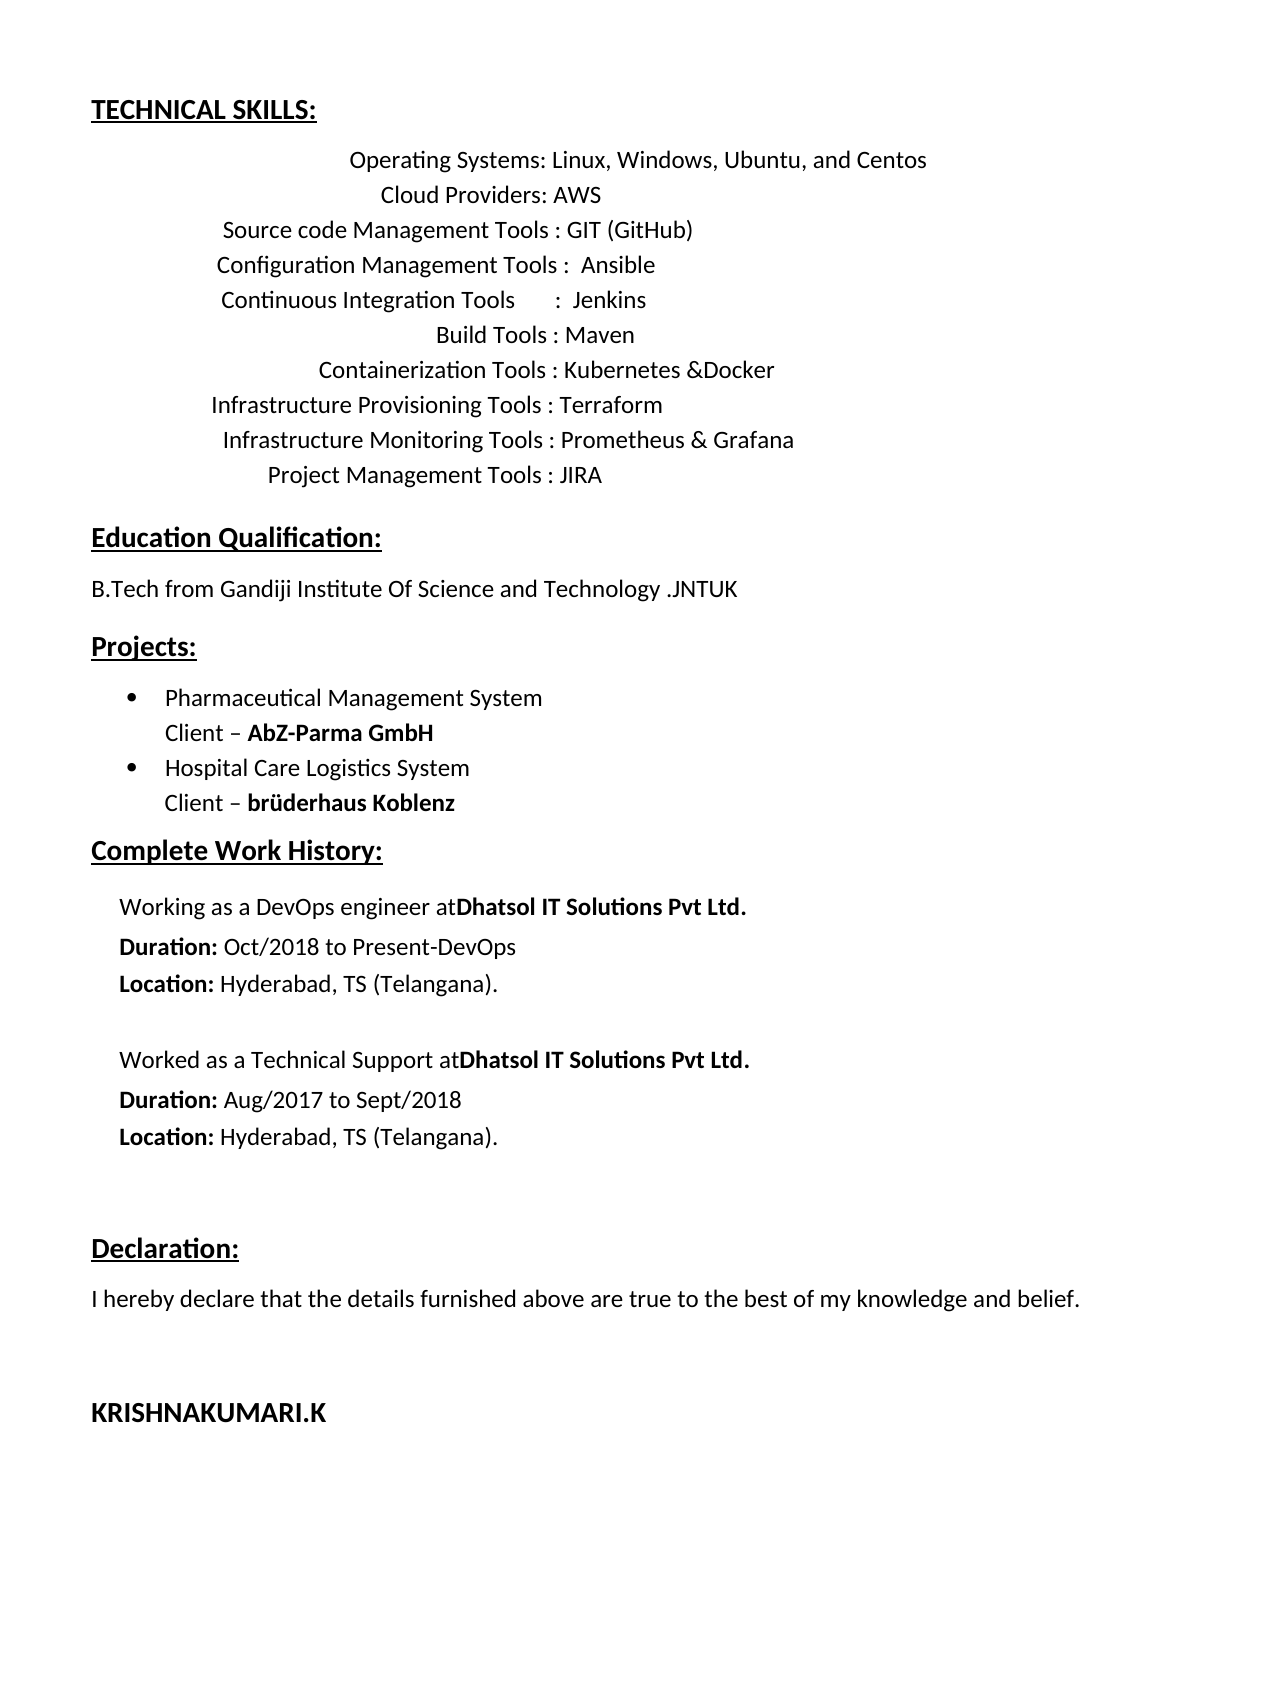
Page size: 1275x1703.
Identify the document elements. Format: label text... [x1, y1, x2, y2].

text Infrastructure Provisioning Tools : Terraform [92, 389, 1184, 420]
text Duration: Oct/2018 to Present-DevOps [119, 931, 1184, 962]
text Declaration: [91, 1230, 1184, 1265]
text Continuous Integration Tools : Jenkins [91, 284, 1184, 315]
text Duration: Aug/2017 to Sept/2018 [119, 1085, 1184, 1115]
text Project Management Tools : JIRA [92, 459, 1184, 490]
text Worked as a Technical Support atDhatsol IT Solutions Pvt Ltd. [119, 1044, 1184, 1075]
text Client – brüderhaus Koblenz [91, 787, 1184, 817]
text Projects: [91, 628, 1184, 664]
text Infrastructure Monitoring Tools : Prometheus & Grafana [92, 424, 1184, 455]
text Complete Work History: [91, 832, 1184, 868]
text I hereby declare that the details furnished above are true to the best of my knowledge and belief. [91, 1283, 1184, 1314]
text Location: Hyderabad, TS (Telangana). [119, 968, 1184, 998]
text Containerization Tools : Kubernetes &Docker [92, 354, 1184, 385]
text Build Tools : Maven [91, 319, 1184, 350]
text Configuration Management Tools : Ansible [92, 249, 1184, 280]
text Operating Systems: Linux, Windows, Ubuntu, and Centos [92, 144, 1184, 175]
text B.Tech from Gandiji Institute Of Science and Technology .JNTUK [91, 573, 1184, 603]
text Client – AbZ-Parma GmbH [165, 717, 1184, 747]
text Source code Management Tools : GIT (GitHub) [92, 214, 1184, 245]
list Hospital Care Logistics System [127, 752, 1184, 782]
text KRISHNAKUMARI.K [91, 1394, 1184, 1430]
text Working as a DevOps engineer atDhatsol IT Solutions Pvt Ltd. [119, 891, 1184, 922]
text Cloud Providers: AWS [92, 179, 1184, 210]
text Education Qualification: [91, 519, 1184, 555]
text TECHNICAL SKILLS: [91, 91, 1184, 127]
text Location: Hyderabad, TS (Telangana). [119, 1121, 1184, 1152]
list Pharmaceutical Management System [127, 682, 1184, 712]
